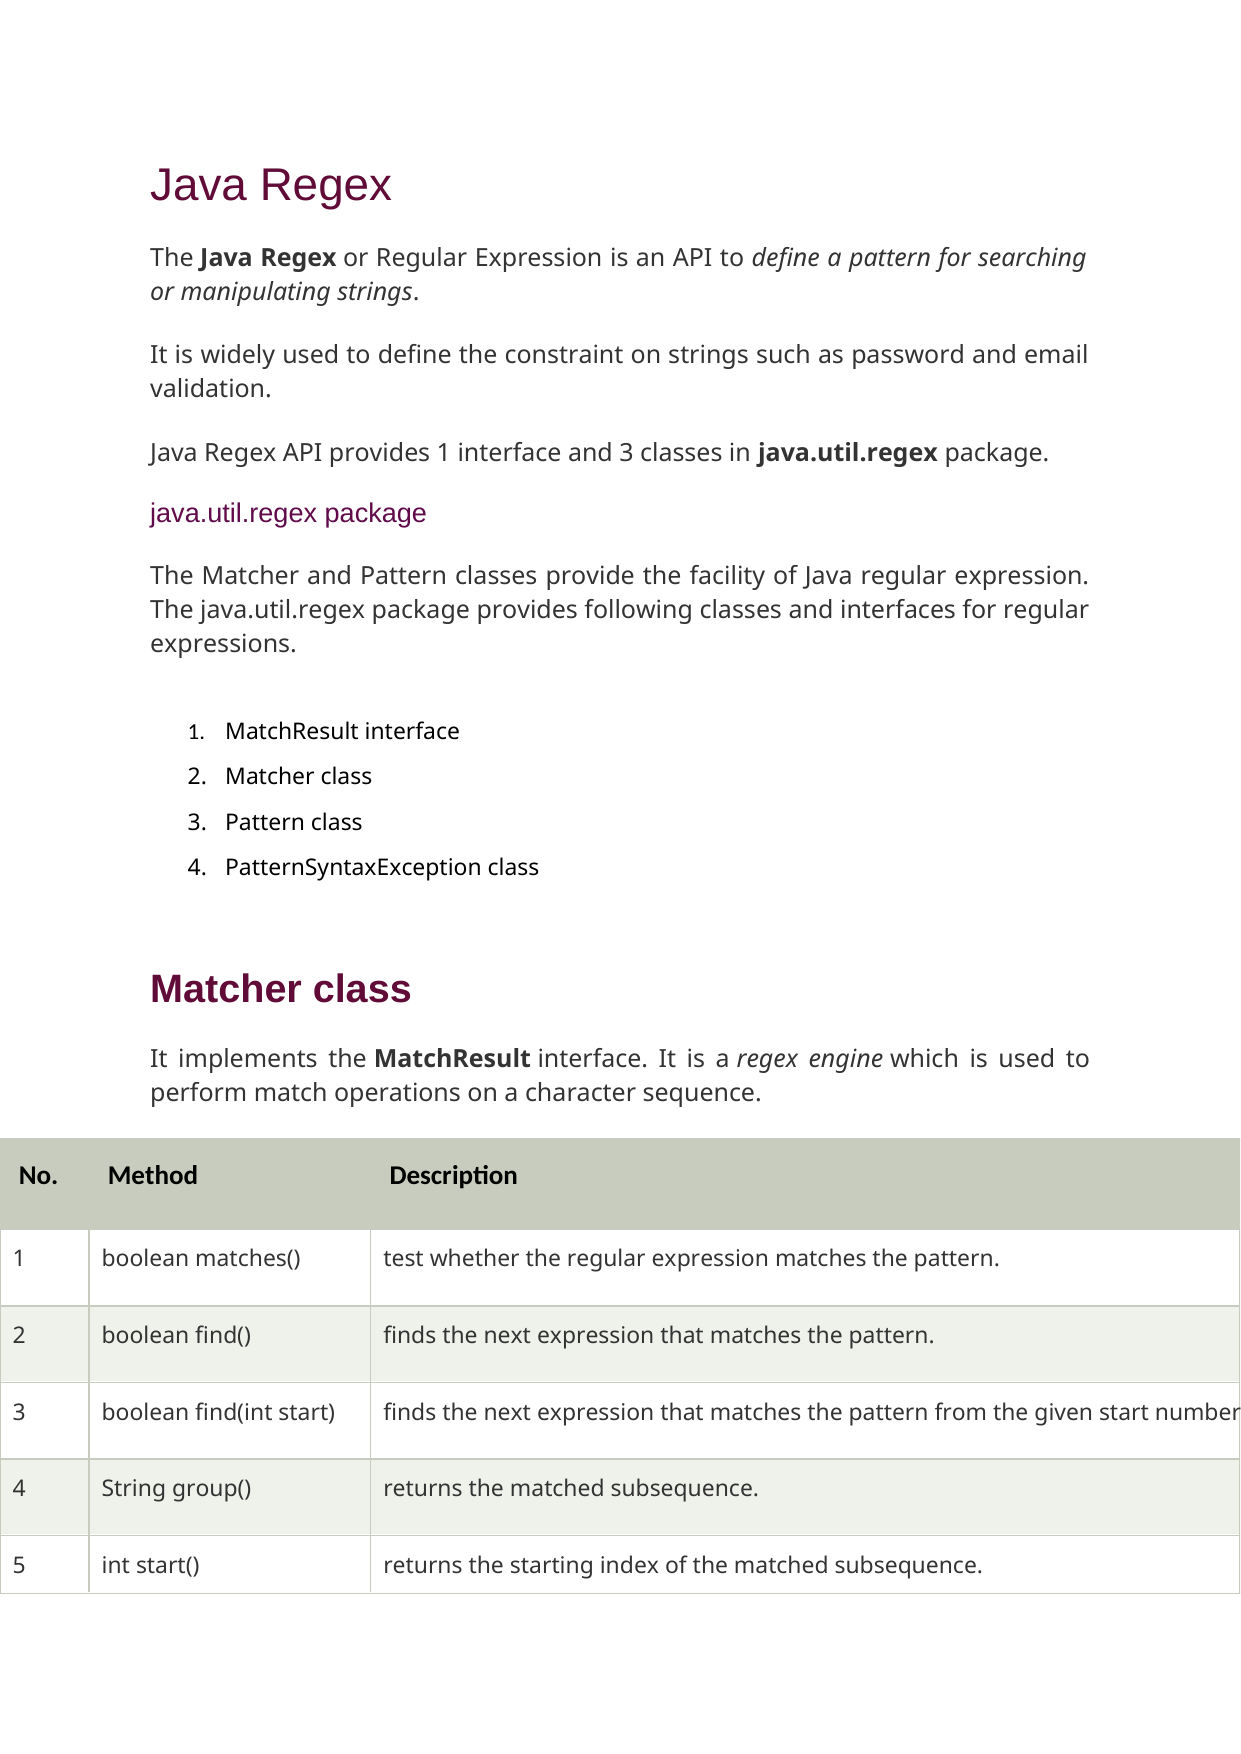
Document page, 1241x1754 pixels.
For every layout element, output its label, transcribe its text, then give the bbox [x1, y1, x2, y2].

table_cell returns the matched subsequence. [371, 1460, 1239, 1534]
table_header Description [371, 1139, 1239, 1228]
table_cell 3 [1, 1383, 88, 1458]
table_header Method [89, 1139, 371, 1228]
table_cell 2 [1, 1307, 88, 1381]
table_cell finds the next expression that matches the pattern from the given start number. [371, 1383, 1239, 1458]
text It is widely used to define the constraint on strings such as password and email validation. [150, 337, 1090, 405]
table_cell finds the next expression that matches the pattern. [371, 1307, 1239, 1381]
text It implements the MatchResult interface. It is a regex engine which is used to perform match operations on a character sequence. [150, 1040, 1090, 1108]
table_cell 1 [1, 1230, 88, 1305]
text The Matcher and Pattern classes provide the facility of Java regular expression. The java.util.regex package provides following classes and interfaces for regular expressions. [150, 558, 1090, 660]
subtitle Java Regex [150, 158, 1090, 211]
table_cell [371, 1536, 1239, 1592]
table_cell boolean matches() [90, 1230, 370, 1305]
table_cell boolean find(int start) [90, 1383, 370, 1458]
table_cell boolean find() [90, 1307, 370, 1381]
text Java Regex API provides 1 interface and 3 classes in java.util.regex package. [150, 434, 1090, 468]
list MatchResult interface [187, 707, 1090, 746]
table_cell int start() [90, 1536, 370, 1592]
list PatternSyntaxException class [187, 843, 1090, 882]
table_cell 4 [1, 1460, 88, 1534]
table_cell test whether the regular expression matches the pattern. [371, 1230, 1239, 1305]
subtitle java.util.regex package [150, 497, 1090, 529]
list Matcher class [187, 752, 1090, 791]
table_header No. [1, 1139, 89, 1228]
text The Java Regex or Regular Expression is an API to define a pattern for searching or manipulating strings. [150, 240, 1090, 308]
table_cell 5 [1, 1536, 88, 1592]
subtitle Matcher class [150, 965, 1090, 1011]
list Pattern class [187, 798, 1090, 837]
table_cell String group() [90, 1460, 370, 1534]
